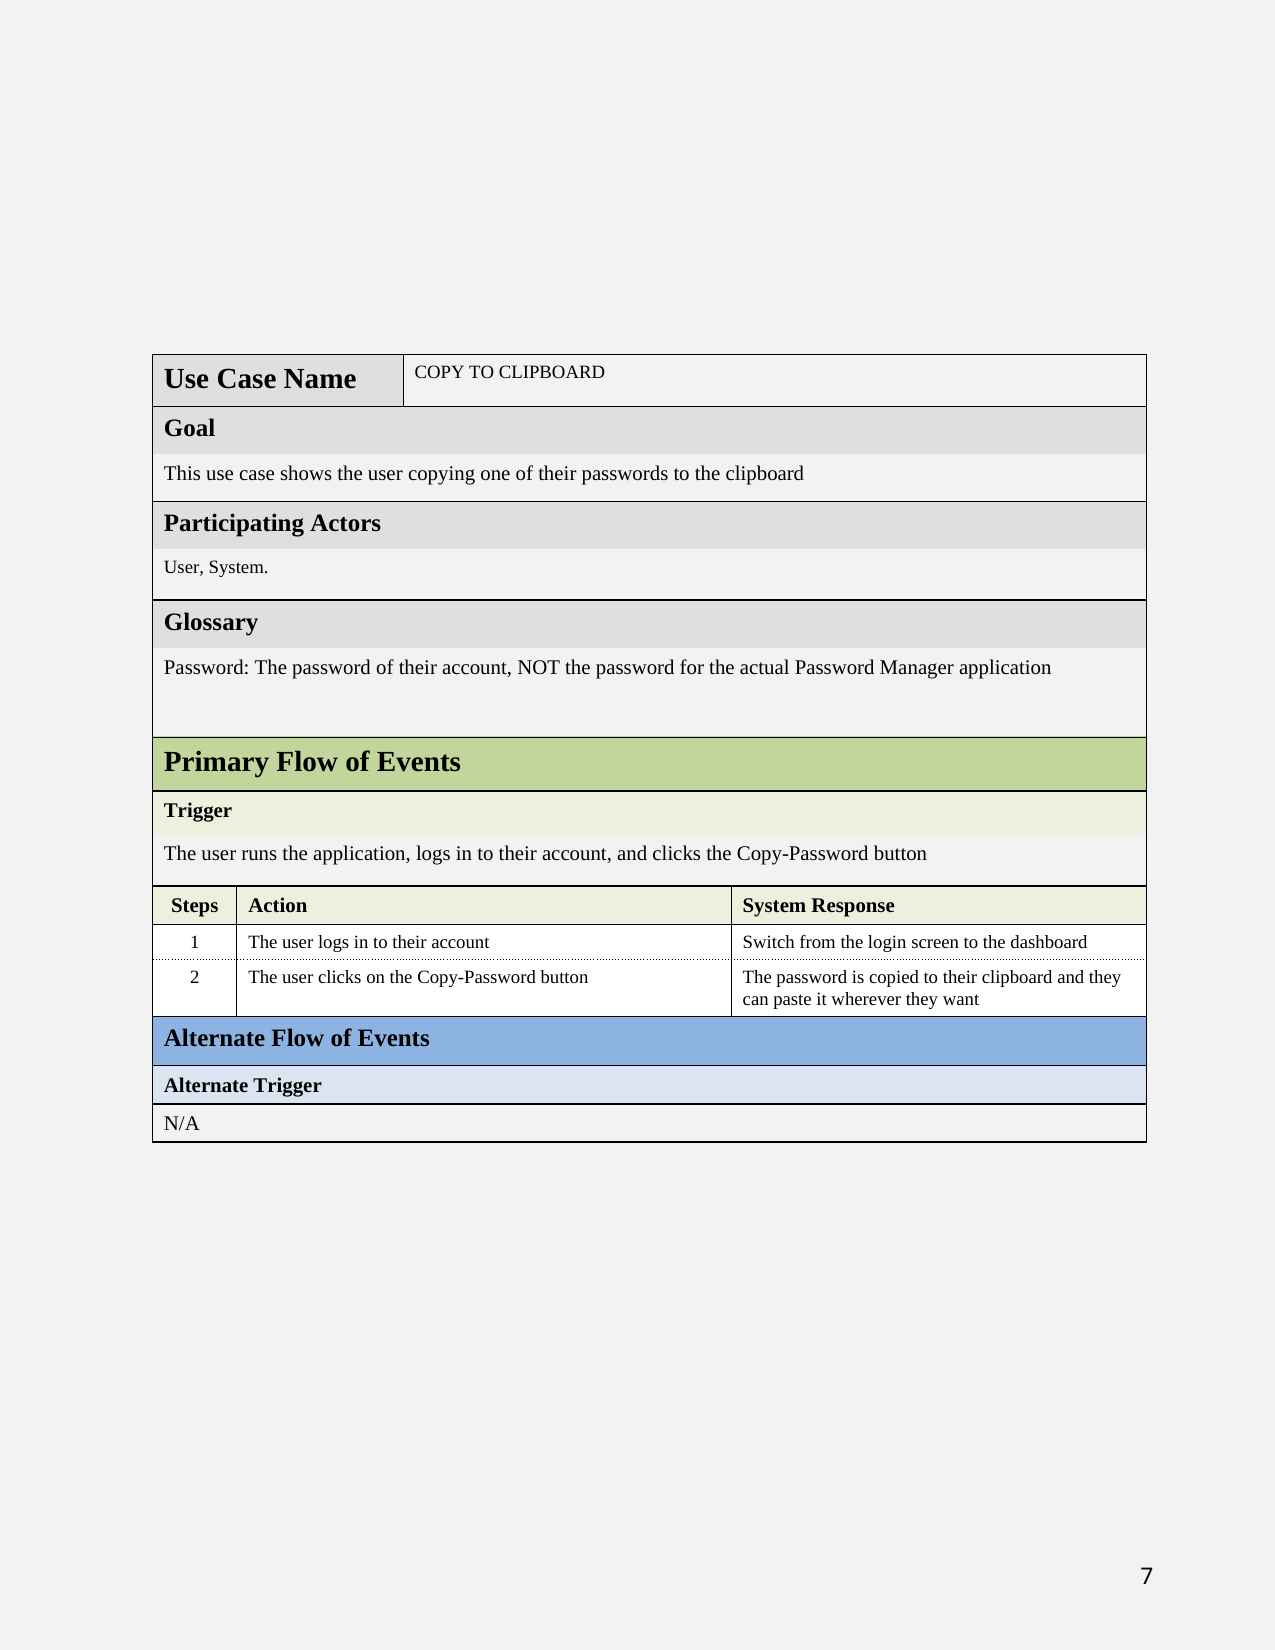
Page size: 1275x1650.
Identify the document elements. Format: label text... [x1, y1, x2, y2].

table_cell Alternate Trigger [153, 1066, 1146, 1103]
table_cell This use case shows the user copying one of their passwords to the clipboard [153, 455, 1146, 501]
table_cell N/A [153, 1105, 1146, 1141]
table_cell Steps [153, 887, 236, 923]
table_cell Switch from the login screen to the dashboard [732, 925, 1146, 959]
table_header Use Case Name [153, 355, 403, 406]
table_cell The password is copied to their clipboard and they can paste it wherever they want [732, 959, 1146, 1016]
table_cell System Response [732, 887, 1146, 923]
table_cell Trigger [153, 792, 1146, 835]
table_cell 2 [153, 959, 236, 1016]
table_header COPY TO CLIPBOARD [404, 355, 1146, 406]
table_cell User, System. [153, 550, 1146, 599]
table_cell Primary Flow of Events [153, 738, 1146, 790]
table_cell Glossary [153, 601, 1146, 648]
table_cell The user runs the application, logs in to their account, and clicks the Copy-Password button [153, 835, 1146, 885]
table_cell Participating Actors [153, 502, 1146, 549]
table_cell 1 [153, 925, 236, 959]
table_cell The user clicks on the Copy-Password button [237, 959, 731, 1016]
table_cell Alternate Flow of Events [153, 1017, 1146, 1065]
table_cell Password: The password of their account, NOT the password for the actual Password Manager application [153, 648, 1146, 736]
table_cell The user logs in to their account [237, 925, 731, 959]
table_cell Action [237, 887, 731, 923]
table_cell Goal [153, 407, 1146, 454]
